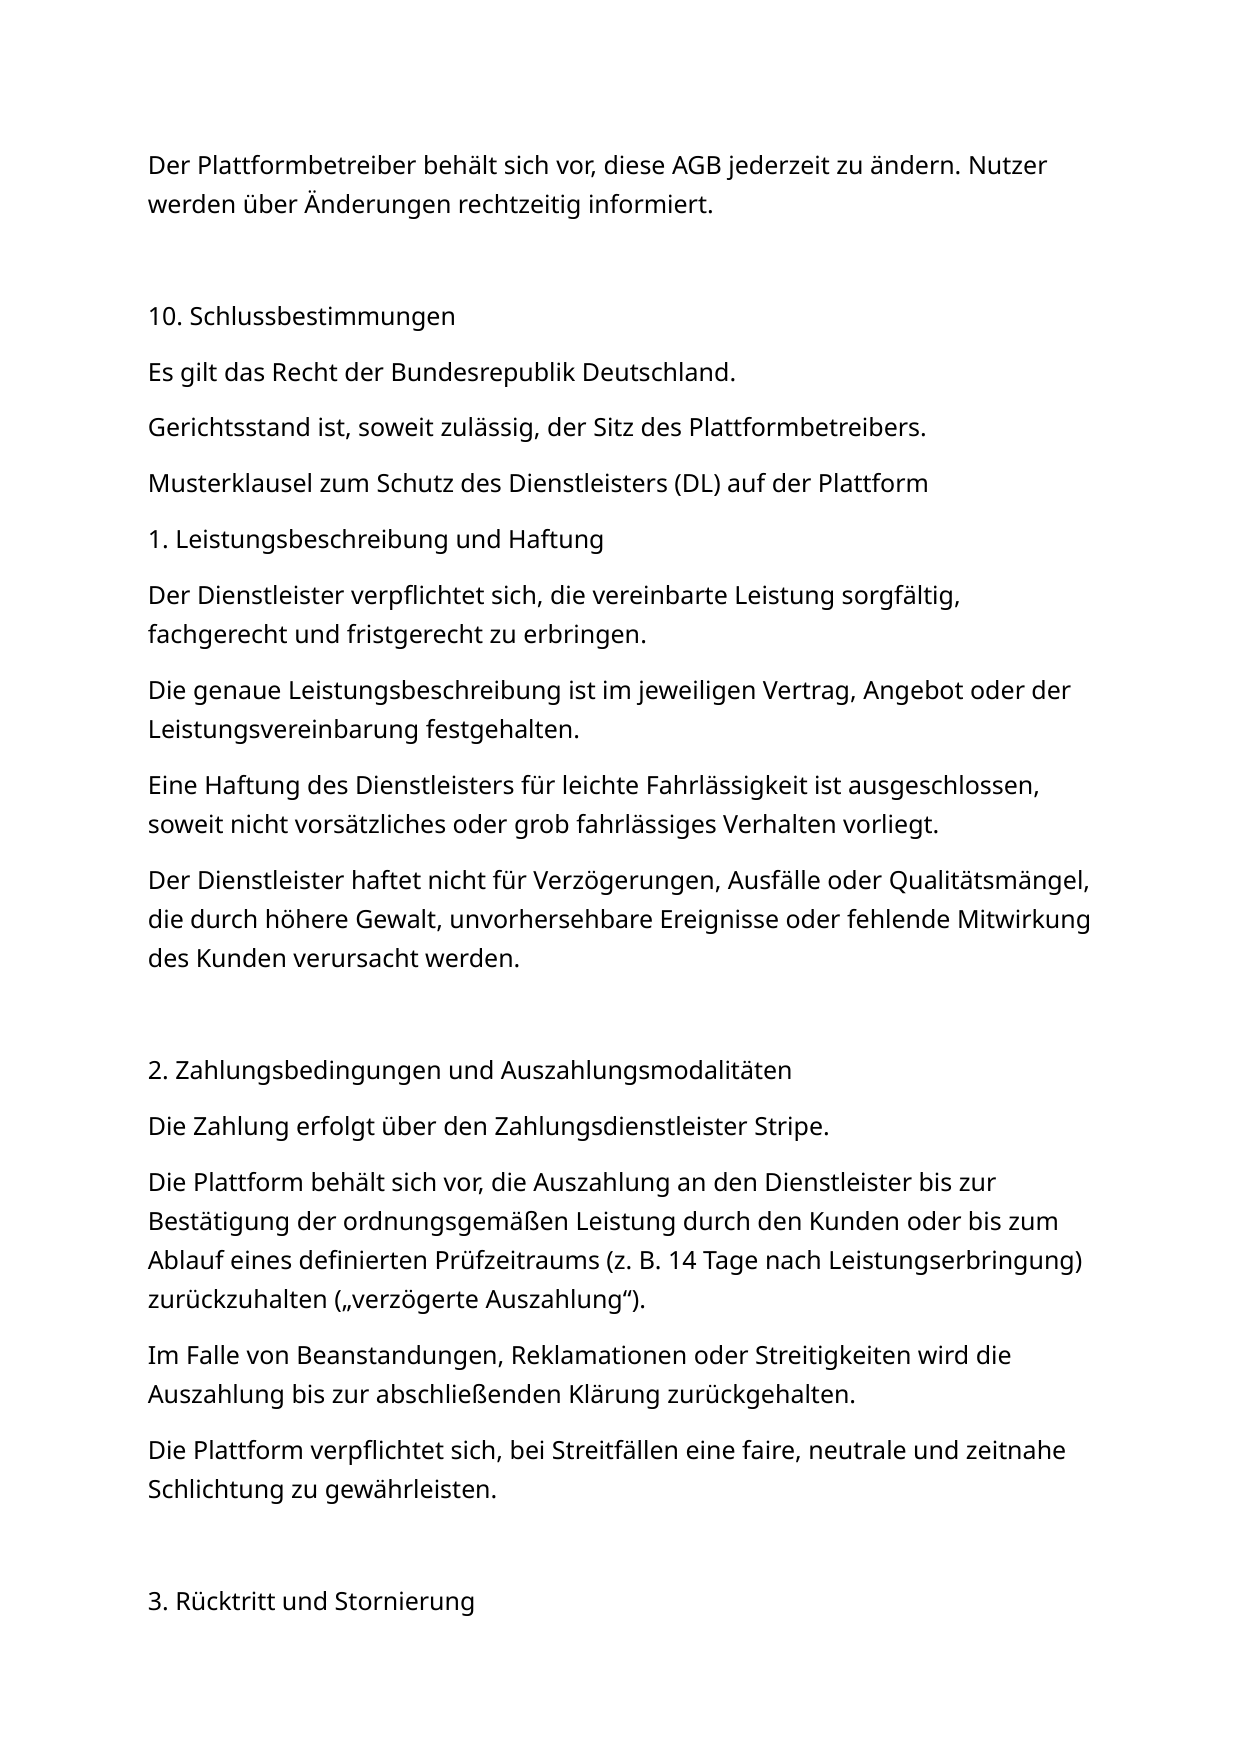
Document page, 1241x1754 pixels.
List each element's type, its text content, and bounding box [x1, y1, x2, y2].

text 3. Rücktritt und Stornierung [148, 1583, 1093, 1617]
text Die genaue Leistungsbeschreibung ist im jeweiligen Vertrag, Angebot oder der Leistungsvereinbarung festgehalten. [148, 673, 1093, 746]
text Der Plattformbetreiber behält sich vor, diese AGB jederzeit zu ändern. Nutzer werden über Änderungen rechtzeitig informiert. [148, 148, 1093, 221]
text 10. Schlussbestimmungen [148, 298, 1093, 332]
text Die Plattform verpflichtet sich, bei Streitfällen eine faire, neutrale und zeitnahe Schlichtung zu gewährleisten. [148, 1433, 1093, 1506]
text Eine Haftung des Dienstleisters für leichte Fahrlässigkeit ist ausgeschlossen, soweit nicht vorsätzliches oder grob fahrlässiges Verhalten vorliegt. [148, 768, 1093, 841]
text Die Plattform behält sich vor, die Auszahlung an den Dienstleister bis zur Bestätigung der ordnungsgemäßen Leistung durch den Kunden oder bis zum Ablauf eines definierten Prüfzeitraums (z. B. 14 Tage nach Leistungserbringung) zurückzuhalten („verzögerte Auszahlung“). [148, 1164, 1093, 1316]
text Musterklausel zum Schutz des Dienstleisters (DL) auf der Plattform [148, 466, 1093, 500]
text Es gilt das Recht der Bundesrepublik Deutschland. [148, 354, 1093, 388]
text Die Zahlung erfolgt über den Zahlungsdienstleister Stripe. [148, 1108, 1093, 1142]
text Im Falle von Beanstandungen, Reklamationen oder Streitigkeiten wird die Auszahlung bis zur abschließenden Klärung zurückgehalten. [148, 1338, 1093, 1411]
text Gerichtsstand ist, soweit zulässig, der Sitz des Plattformbetreibers. [148, 410, 1093, 444]
text Der Dienstleister verpflichtet sich, die vereinbarte Leistung sorgfältig, fachgerecht und fristgerecht zu erbringen. [148, 578, 1093, 651]
text 1. Leistungsbeschreibung und Haftung [148, 522, 1093, 556]
text 2. Zahlungsbedingungen und Auszahlungsmodalitäten [148, 1053, 1093, 1087]
text Der Dienstleister haftet nicht für Verzögerungen, Ausfälle oder Qualitätsmängel, die durch höhere Gewalt, unvorhersehbare Ereignisse oder fehlende Mitwirkung des Kunden verursacht werden. [148, 863, 1093, 975]
